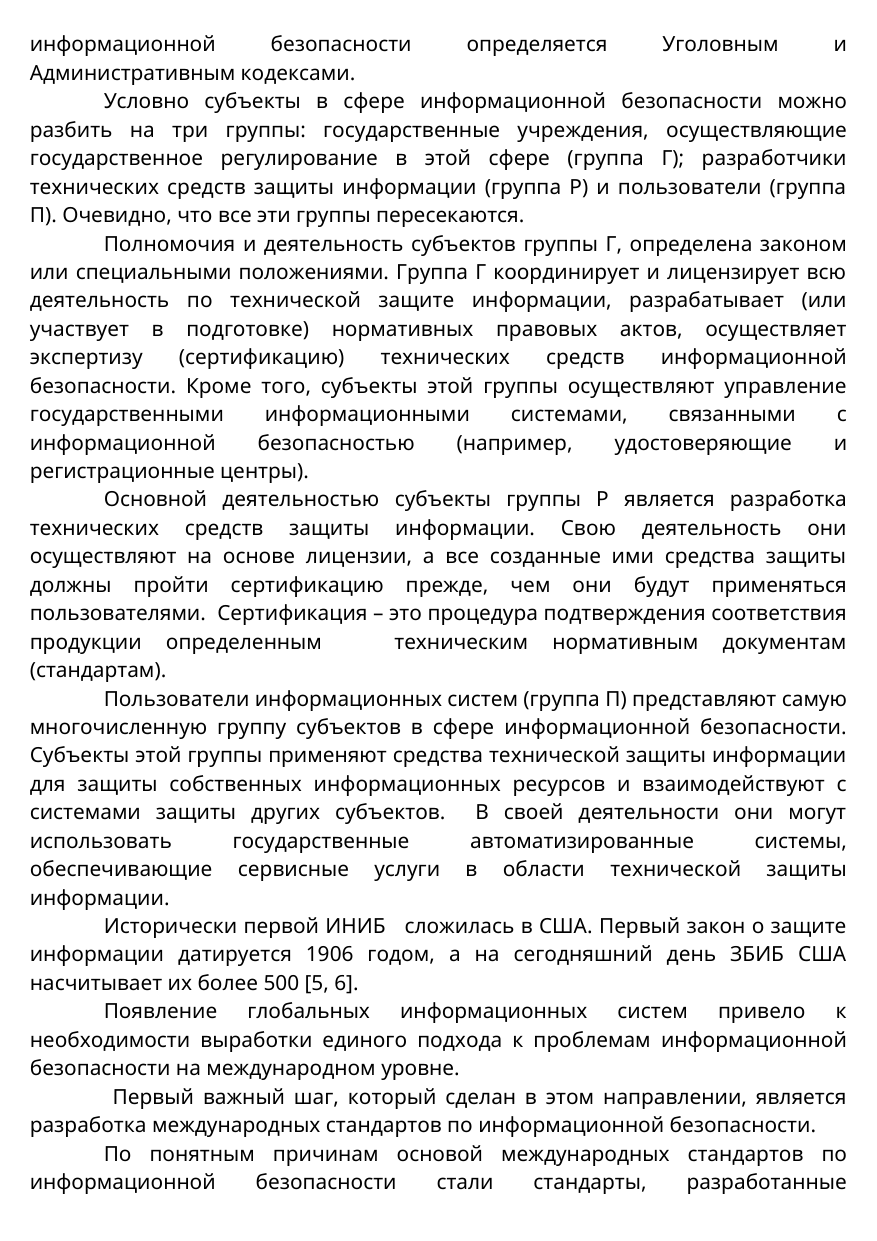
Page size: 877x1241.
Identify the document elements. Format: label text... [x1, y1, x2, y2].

text Полномочия и деятельность субъектов группы Г, определена законом или специальными положениями. Группа Г координирует и лицензирует всю деятельность по технической защите информации, разрабатывает (или участвует в подготовке) нормативных правовых актов, осуществляет экспертизу (сертификацию) технических средств информационной безопасности. Кроме того, субъекты этой группы осуществляют управление государственными информационными системами, связанными с информационной безопасностью (например, удостоверяющие и регистрационные центры). [29, 229, 847, 484]
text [29, 1139, 847, 1196]
text Условно субъекты в сфере информационной безопасности можно разбить на три группы: государственные учреждения, осуществляющие государственное регулирование в этой сфере (группа Г); разработчики технических средств защиты информации (группа Р) и пользователи (группа П). Очевидно, что все эти группы пересекаются. [29, 86, 847, 229]
text Исторически первой ИНИБ сложилась в США. Первый закон о защите информации датируется 1906 годом, а на сегодняшний день ЗБИБ США насчитывает их более 500 [5, 6]. [29, 911, 847, 996]
text Первый важный шаг, который сделан в этом направлении, является разработка международных стандартов по информационной безопасности. [29, 1082, 847, 1139]
text Появление глобальных информационных систем привело к необходимости выработки единого подхода к проблемам информационной безопасности на международном уровне. [29, 996, 847, 1082]
text Пользователи информационных систем (группа П) представляют самую многочисленную группу субъектов в сфере информационной безопасности. Субъекты этой группы применяют средства технической защиты информации для защиты собственных информационных ресурсов и взаимодействуют с системами защиты других субъектов. В своей деятельности они могут использовать государственные автоматизированные системы, обеспечивающие сервисные услуги в области технической защиты информации. [29, 684, 847, 911]
text Основной деятельностью субъекты группы P является разработка технических средств защиты информации. Свою деятельность они осуществляют на основе лицензии, а все созданные ими средства защиты должны пройти сертификацию прежде, чем они будут применяться пользователями. Сертификация – это процедура подтверждения соответствия продукции определенным техническим нормативным документам (стандартам). [29, 484, 847, 684]
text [29, 29, 847, 86]
